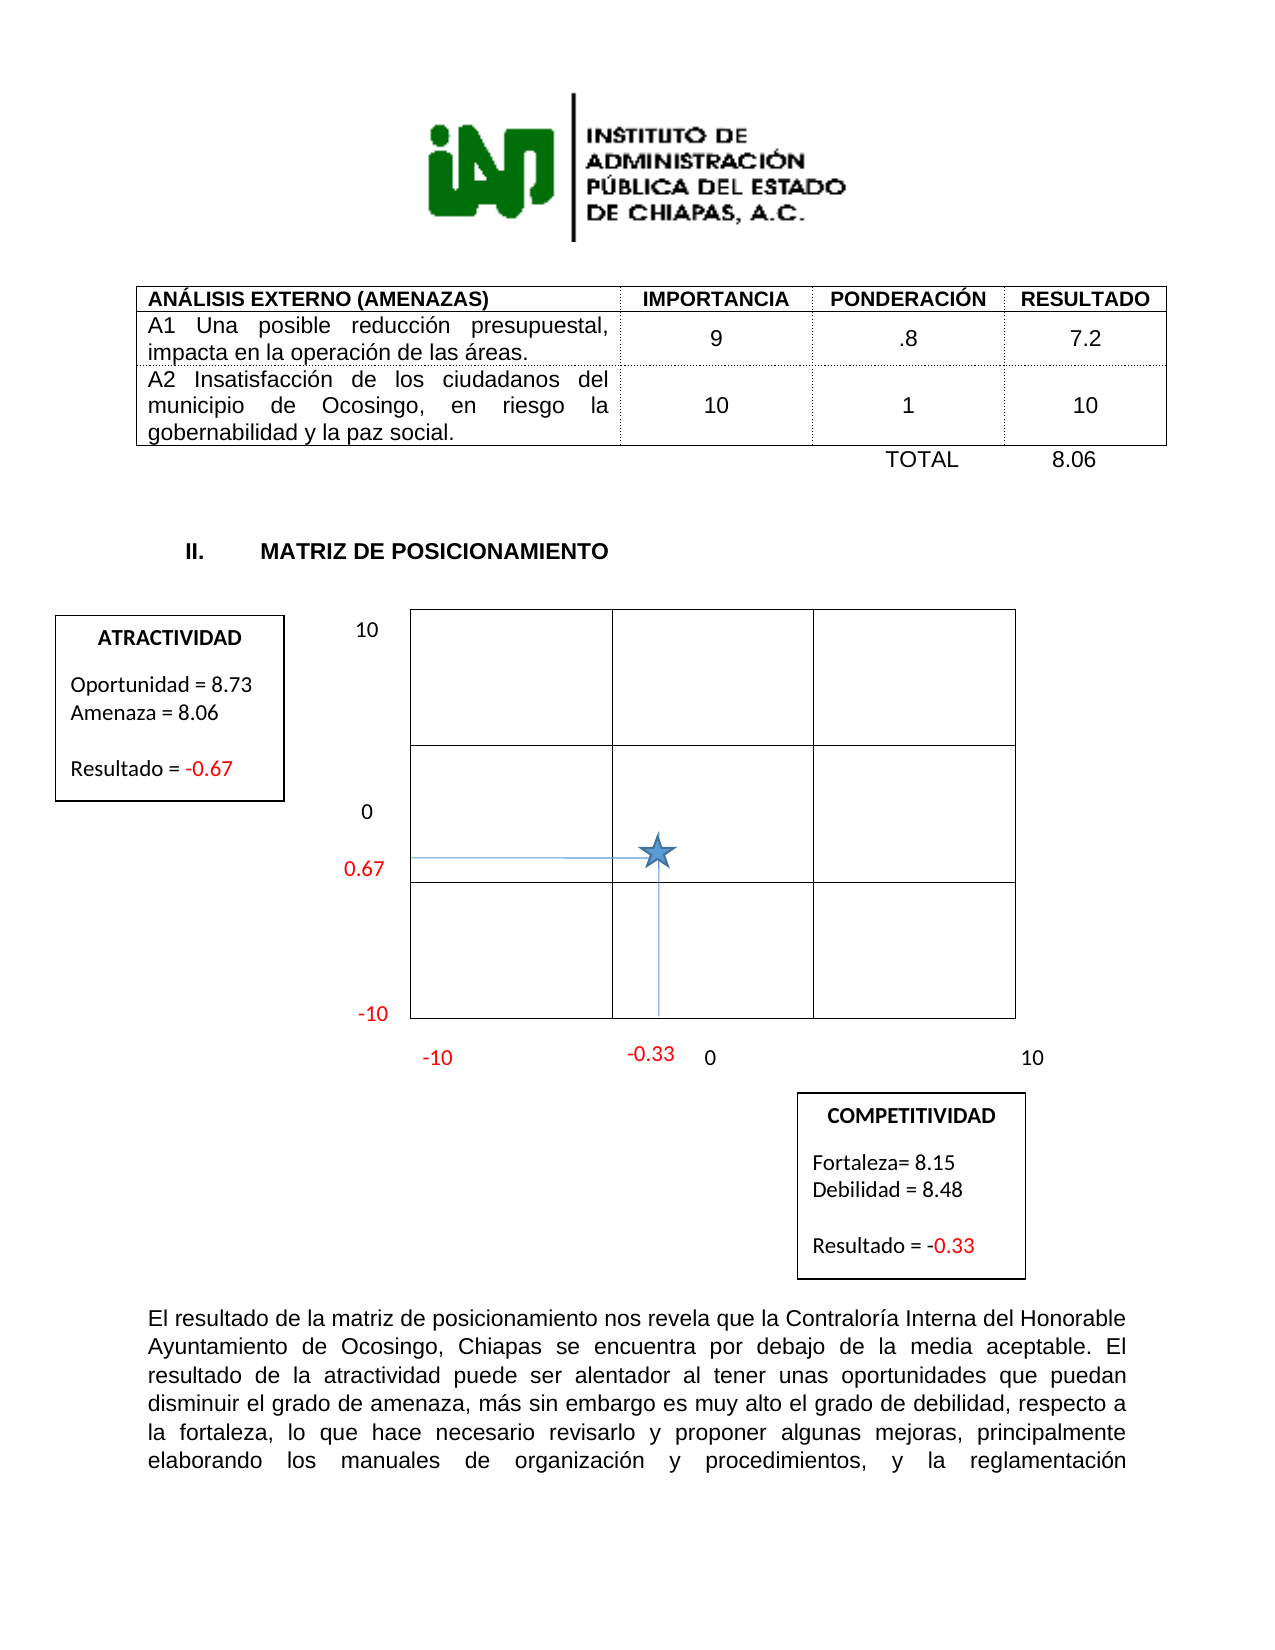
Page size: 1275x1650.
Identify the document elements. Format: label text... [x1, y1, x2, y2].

table_cell [411, 746, 612, 857]
table_cell 10 [1004, 365, 1166, 445]
list MATRIZ DE POSICIONAMIENTO [185, 538, 1127, 564]
table_cell 10 [620, 365, 812, 445]
table_header RESULTADO [1004, 287, 1166, 311]
table_cell A2 Insatisfacción de los ciudadanos del municipio de Ocosingo, en riesgo la gobernabilidad y la paz social. [137, 365, 620, 445]
table_header ANÁLISIS EXTERNO (AMENAZAS) [137, 287, 620, 311]
table_cell [613, 746, 813, 882]
table_cell [411, 883, 612, 1018]
table_cell A1 Una posible reducción presupuestal, impacta en la operación de las áreas. [137, 312, 620, 365]
table_cell [613, 883, 813, 1018]
table_header [814, 610, 1015, 745]
table_header [613, 610, 813, 745]
table_cell .8 [812, 312, 1004, 365]
table_cell [814, 883, 1015, 1018]
table_cell 7.2 [1004, 312, 1166, 365]
table_header PONDERACIÓN [812, 287, 1004, 311]
picture [394, 73, 881, 242]
table_cell [411, 859, 612, 882]
text TOTAL 8.06 [811, 446, 1127, 472]
table_cell [814, 746, 1015, 882]
table_cell 9 [620, 312, 812, 365]
table_cell 1 [812, 365, 1004, 445]
table_header [411, 610, 612, 745]
table_header IMPORTANCIA [620, 287, 812, 311]
